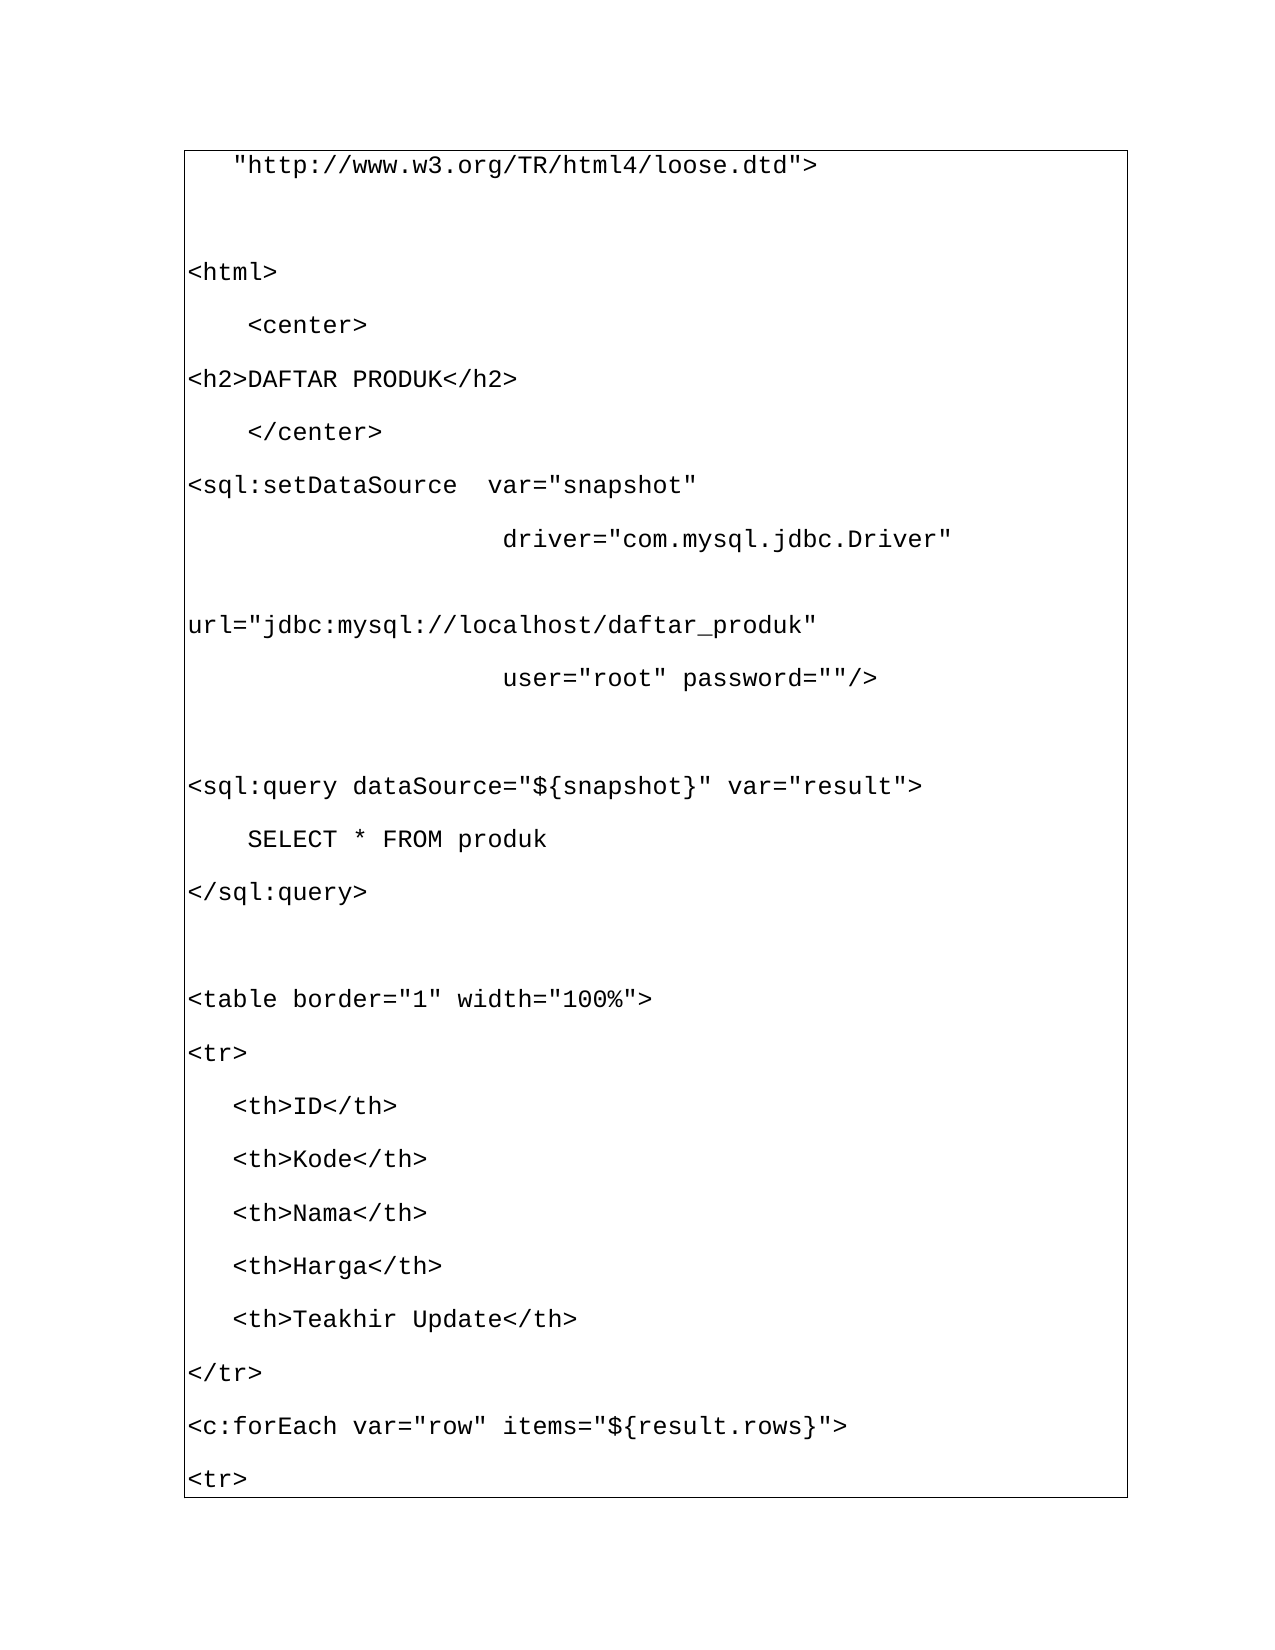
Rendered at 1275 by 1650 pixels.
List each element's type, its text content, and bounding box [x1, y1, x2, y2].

text user="root" password=""/> [185, 663, 1127, 694]
text <table border="1" width="100%"> [185, 984, 1127, 1015]
text <th>ID</th> [185, 1091, 1127, 1122]
text <tr> [185, 1464, 1127, 1497]
text <th>Nama</th> [185, 1197, 1127, 1229]
text <th>Kode</th> [185, 1144, 1127, 1175]
text <c:forEach var="row" items="${result.rows}"> [185, 1411, 1127, 1442]
text url="jdbc:mysql://localhost/daftar_produk" [185, 577, 1127, 641]
text <th>Harga</th> [185, 1251, 1127, 1282]
text driver="com.mysql.jdbc.Driver" [185, 523, 1127, 555]
text SELECT * FROM produk [185, 823, 1127, 855]
text <center> [185, 310, 1127, 341]
text <html> [185, 257, 1127, 288]
text <tr> [185, 1037, 1127, 1069]
text </sql:query> [185, 877, 1127, 908]
text <sql:setDataSource var="snapshot" [185, 470, 1127, 501]
text </tr> [185, 1357, 1127, 1389]
text "http://www.w3.org/TR/html4/loose.dtd"> [185, 151, 1127, 181]
text <sql:query dataSource="${snapshot}" var="result"> [185, 770, 1127, 802]
text <h2>DAFTAR PRODUK</h2> [185, 363, 1127, 395]
text <th>Teakhir Update</th> [185, 1304, 1127, 1335]
text </center> [185, 417, 1127, 448]
